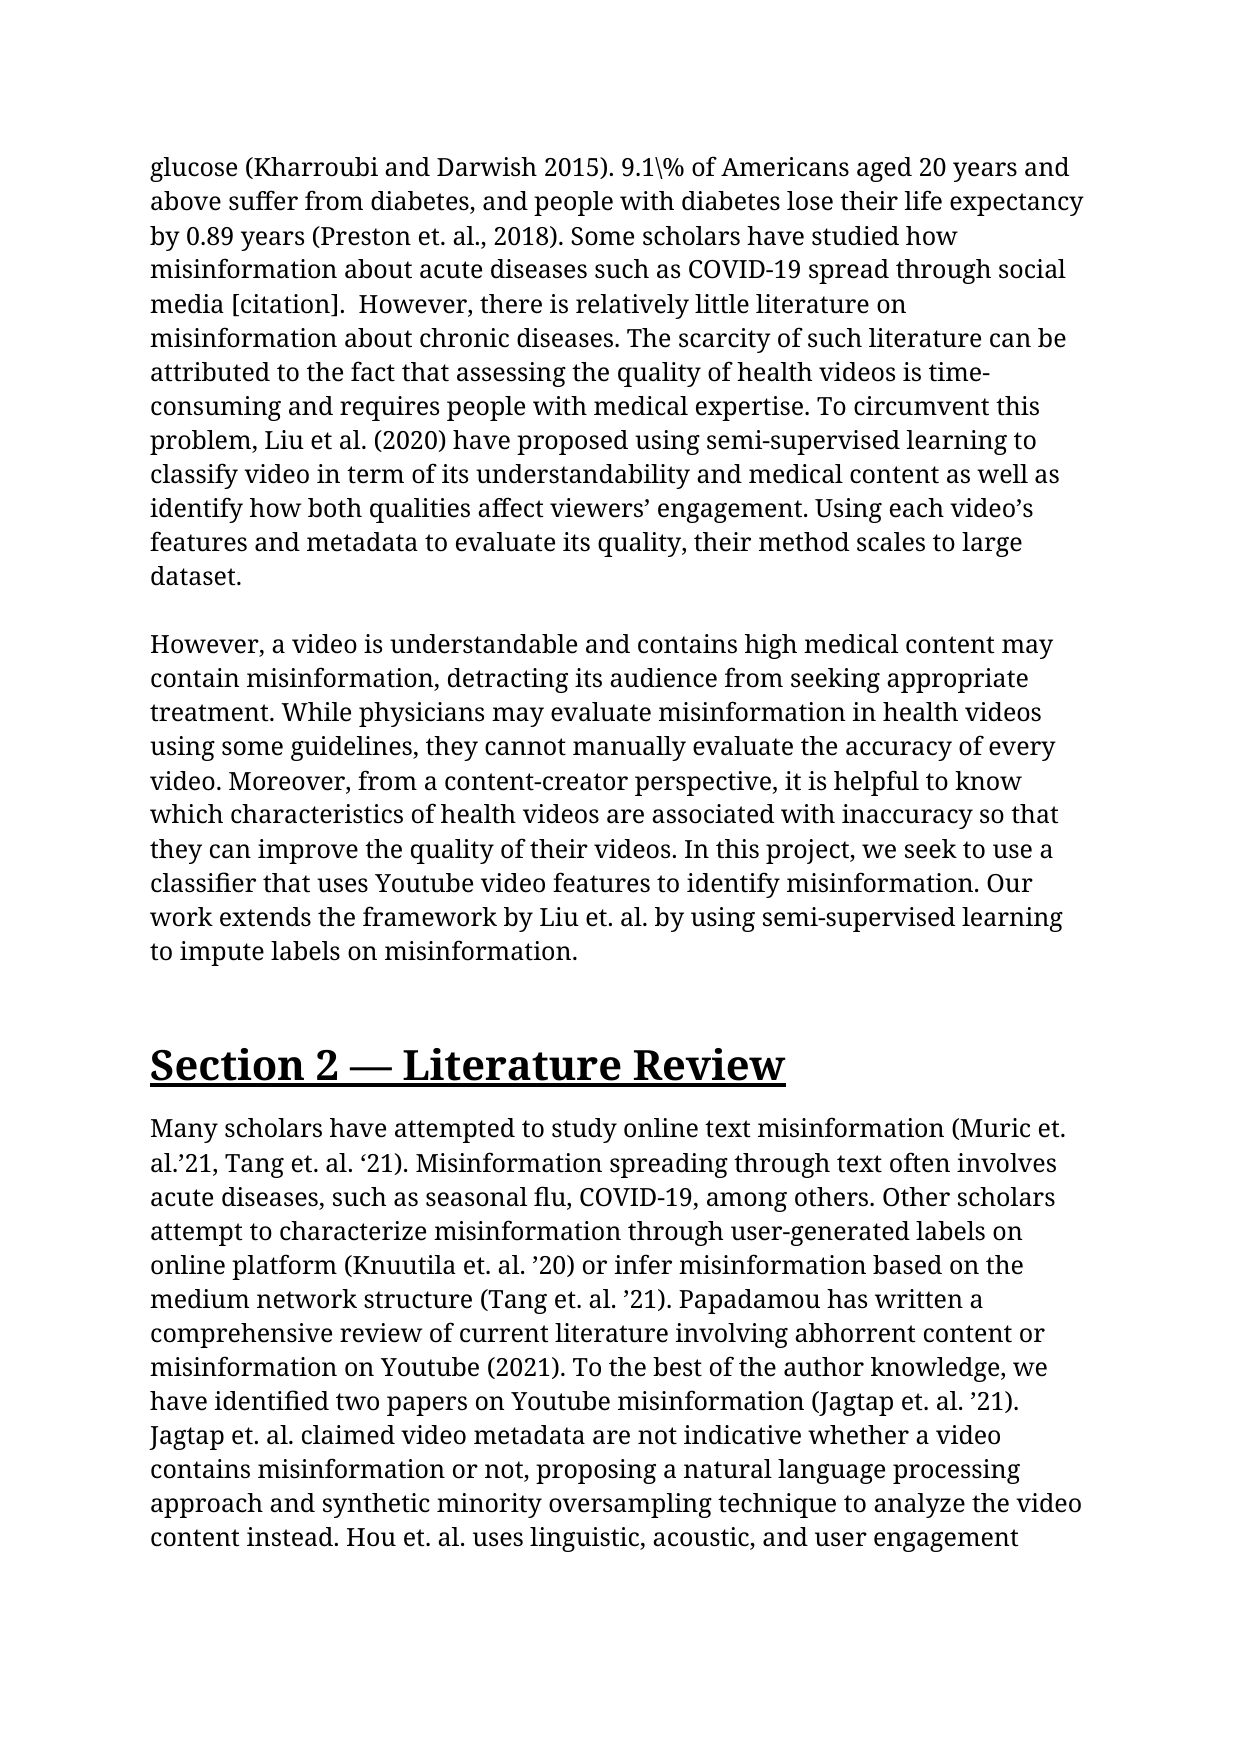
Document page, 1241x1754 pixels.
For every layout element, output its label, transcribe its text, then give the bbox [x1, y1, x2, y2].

text However, a video is understandable and contains high medical content may contain misinformation, detracting its audience from seeking appropriate treatment. While physicians may evaluate misinformation in health videos using some guidelines, they cannot manually evaluate the accuracy of every video. Moreover, from a content-creator perspective, it is helpful to know which characteristics of health videos are associated with inaccuracy so that they can improve the quality of their videos. In this project, we seek to use a classifier that uses Youtube video features to identify misinformation. Our work extends the framework by Liu et. al. by using semi-supervised learning to impute labels on misinformation. [150, 627, 1090, 967]
text Section 2 — Literature Review [150, 1036, 1090, 1092]
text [150, 150, 1090, 593]
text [150, 1111, 1090, 1554]
